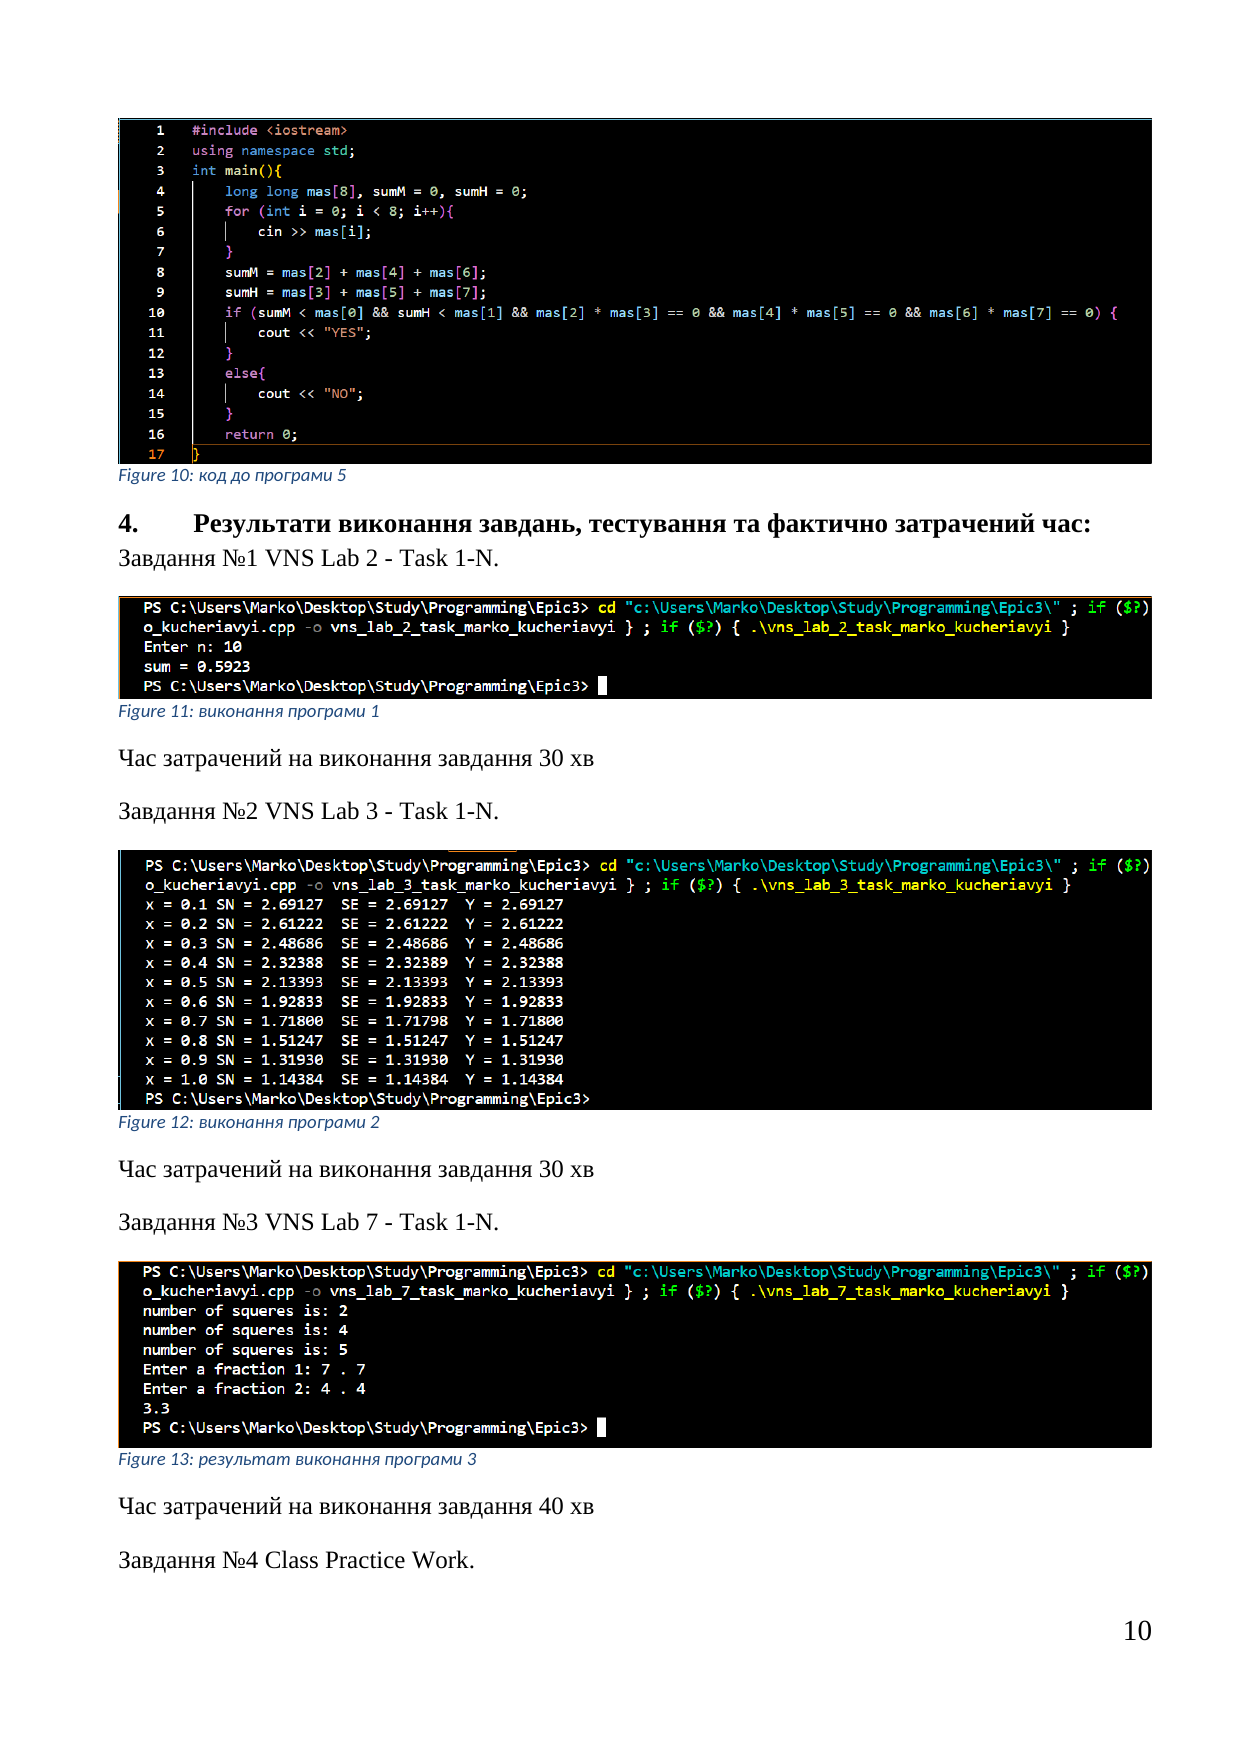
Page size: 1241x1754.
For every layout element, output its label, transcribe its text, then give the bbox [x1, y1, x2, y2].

text Час затрачений на виконання завдання 30 хв [118, 743, 1152, 771]
text Figure 11: виконання програми 1 [118, 699, 1152, 722]
text Figure 10: код до програми 5 [118, 464, 1152, 486]
text Час затрачений на виконання завдання 40 хв [118, 1491, 1152, 1520]
text Figure 13: результат виконання програми 3 [118, 1448, 1152, 1470]
text Завдання №3 VNS Lab 7 - Task 1-N. [118, 1207, 1152, 1236]
picture [118, 118, 1152, 464]
text Завдання №2 VNS Lab 3 - Task 1-N. [118, 796, 1152, 825]
picture [118, 850, 1152, 1110]
subtitle 4. Результати виконання завдань, тестування та фактично затрачений час: [118, 507, 1152, 538]
text Figure 12: виконання програми 2 [118, 1110, 1152, 1133]
text Час затрачений на виконання завдання 30 хв [118, 1154, 1152, 1182]
picture [118, 596, 1152, 699]
picture [118, 1261, 1152, 1448]
text Завдання №4 Class Practice Work. [118, 1545, 1152, 1574]
text Завдання №1 VNS Lab 2 - Task 1-N. [118, 543, 1152, 572]
